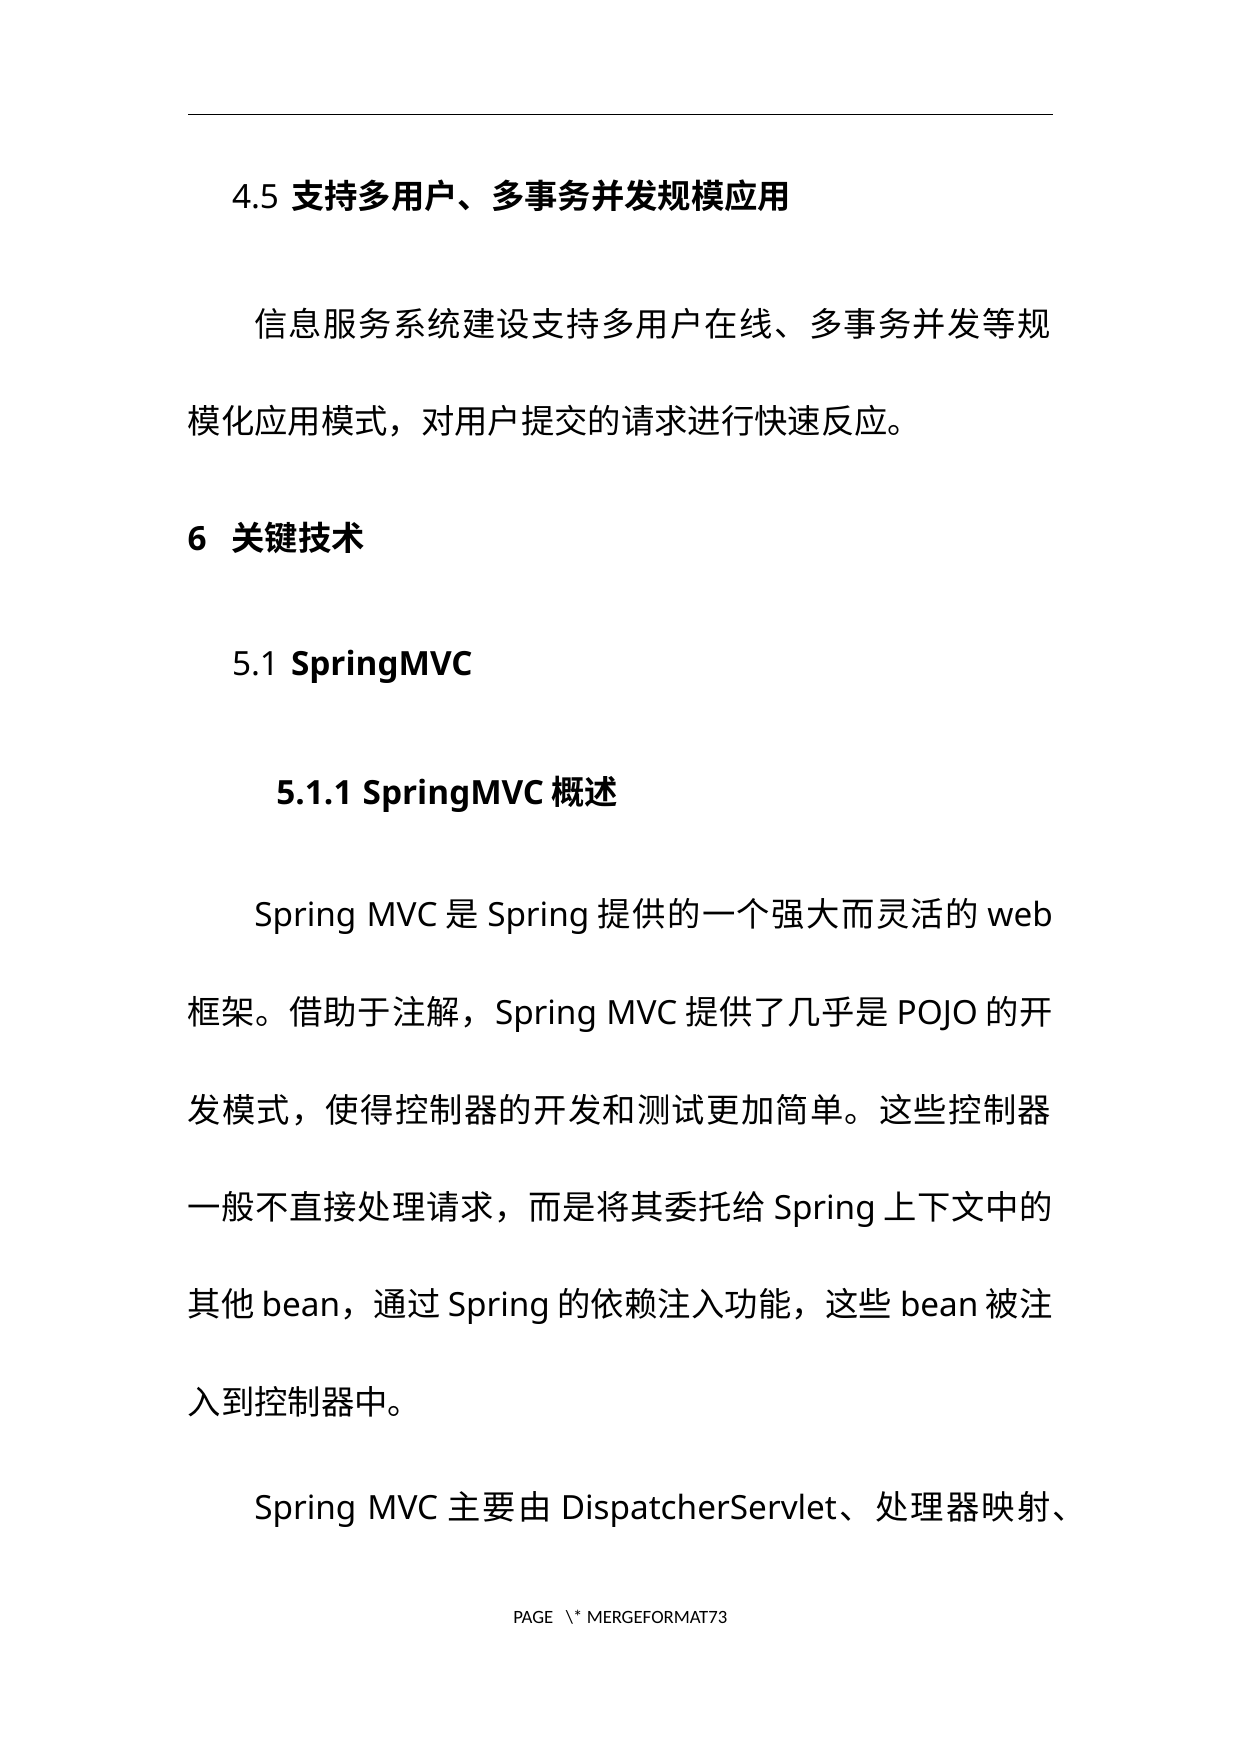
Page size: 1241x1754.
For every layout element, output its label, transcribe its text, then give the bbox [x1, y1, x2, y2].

text 信息服务系统建设支持多用户在线、多事务并发等规模化应用模式，对用户提交的请求进行快速反应。 [187, 289, 1053, 452]
subtitle SpringMVC [232, 630, 1053, 695]
subtitle 关键技术 [187, 503, 1053, 568]
subtitle 支持多用户、多事务并发规模应用 [232, 162, 1053, 227]
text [187, 1473, 1053, 1538]
text Spring MVC是Spring提供的一个强大而灵活的web框架。借助于注解，Spring MVC提供了几乎是POJO的开发模式，使得控制器的开发和测试更加简单。这些控制器一般不直接处理请求，而是将其委托给Spring上下文中的其他bean，通过Spring的依赖注入功能，这些bean被注入到控制器中。 [187, 880, 1053, 1432]
subtitle SpringMVC概述 [276, 758, 1053, 823]
